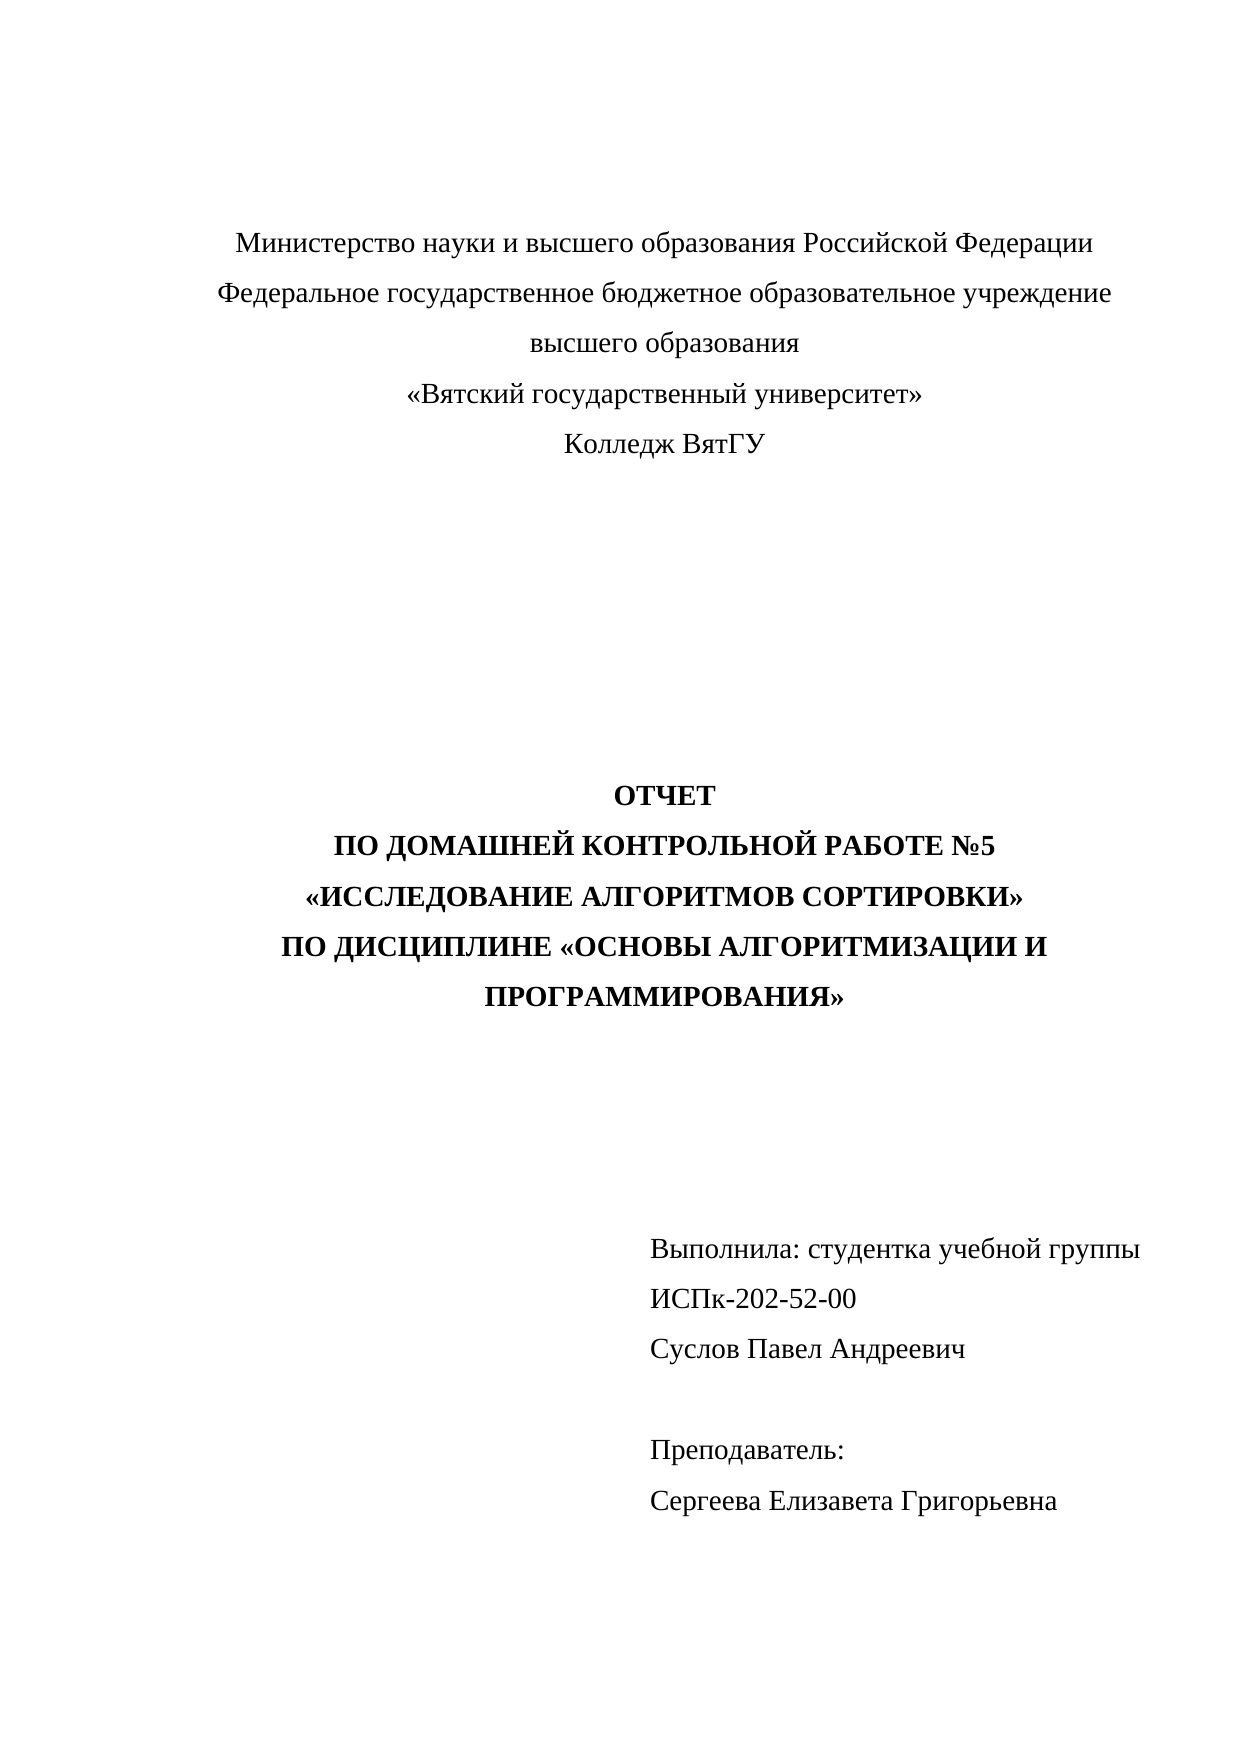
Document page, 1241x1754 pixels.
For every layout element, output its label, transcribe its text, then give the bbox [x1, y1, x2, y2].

text высшего образования [177, 325, 1152, 359]
text Суслов Павел Андреевич [650, 1332, 1152, 1365]
text ПО ДИСЦИПЛИНЕ «ОСНОВЫ АЛГОРИТМИЗАЦИИ И ПРОГРАММИРОВАНИЯ» [177, 929, 1152, 1013]
text Сергеева Елизавета Григорьевна [650, 1483, 1152, 1516]
text Преподаватель: [650, 1432, 1152, 1466]
text «Вятский государственный университет» [177, 376, 1152, 409]
text Министерство науки и высшего образования Российской Федерации [177, 225, 1152, 258]
text ИСПк-202-52-00 [650, 1281, 1152, 1315]
text Федеральное государственное бюджетное образовательное учреждение [177, 275, 1152, 309]
text ПО ДОМАШНЕЙ КОНТРОЛЬНОЙ РАБОТЕ №5 [177, 828, 1152, 862]
text «ИССЛЕДОВАНИЕ АЛГОРИТМОВ СОРТИРОВКИ» [177, 879, 1152, 912]
text Колледж ВятГУ [177, 426, 1152, 459]
text Выполнила: студентка учебной группы [650, 1231, 1152, 1264]
text ОТЧЕТ [177, 778, 1152, 812]
